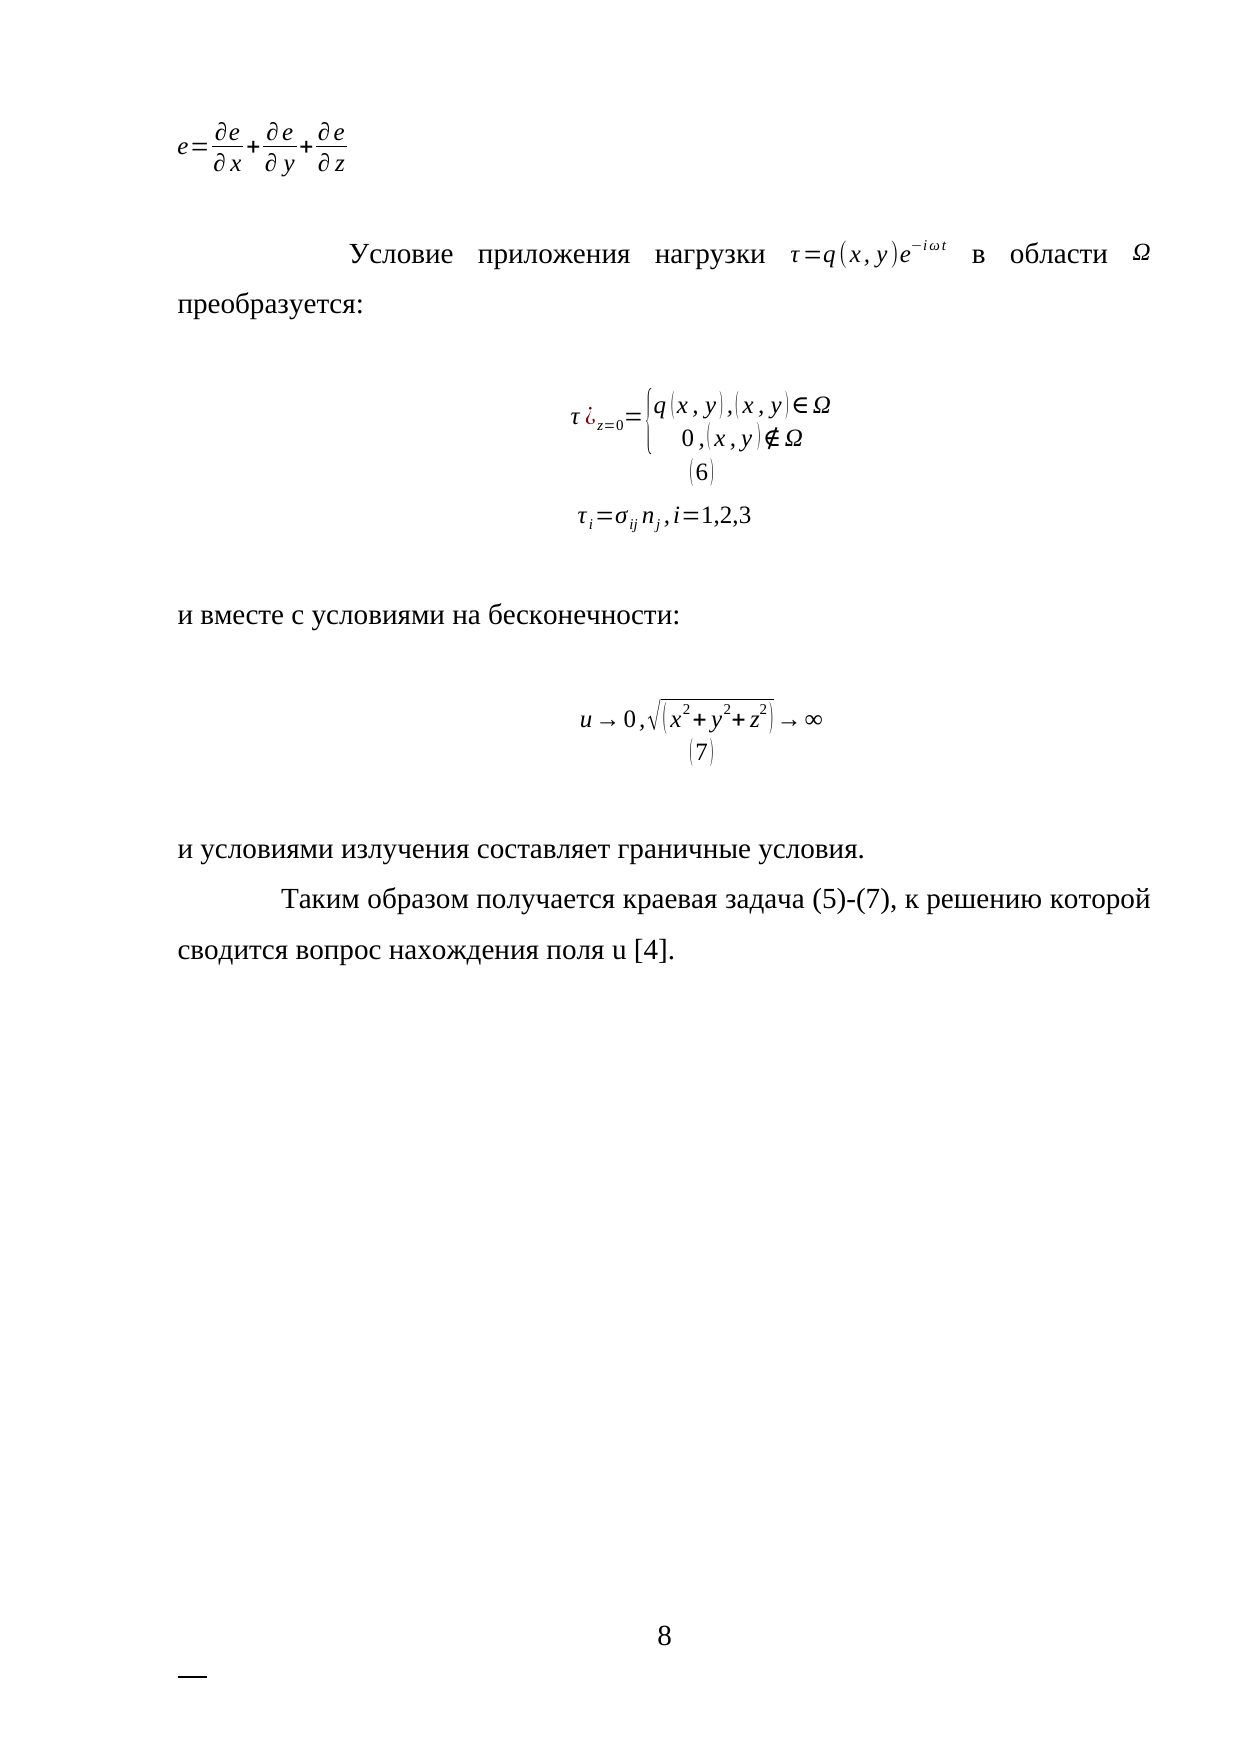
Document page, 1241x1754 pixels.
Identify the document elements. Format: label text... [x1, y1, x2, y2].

text и вместе с условиями на бесконечности: [177, 597, 1152, 631]
text Таким образом получается краевая задача (5)-(7), к решению которой сводится вопрос нахождения поля u [4]. [177, 881, 1152, 965]
text и условиями излучения составляет граничные условия. [177, 831, 1152, 865]
text Условие приложения нагрузки в области преобразуется: [177, 236, 1152, 320]
